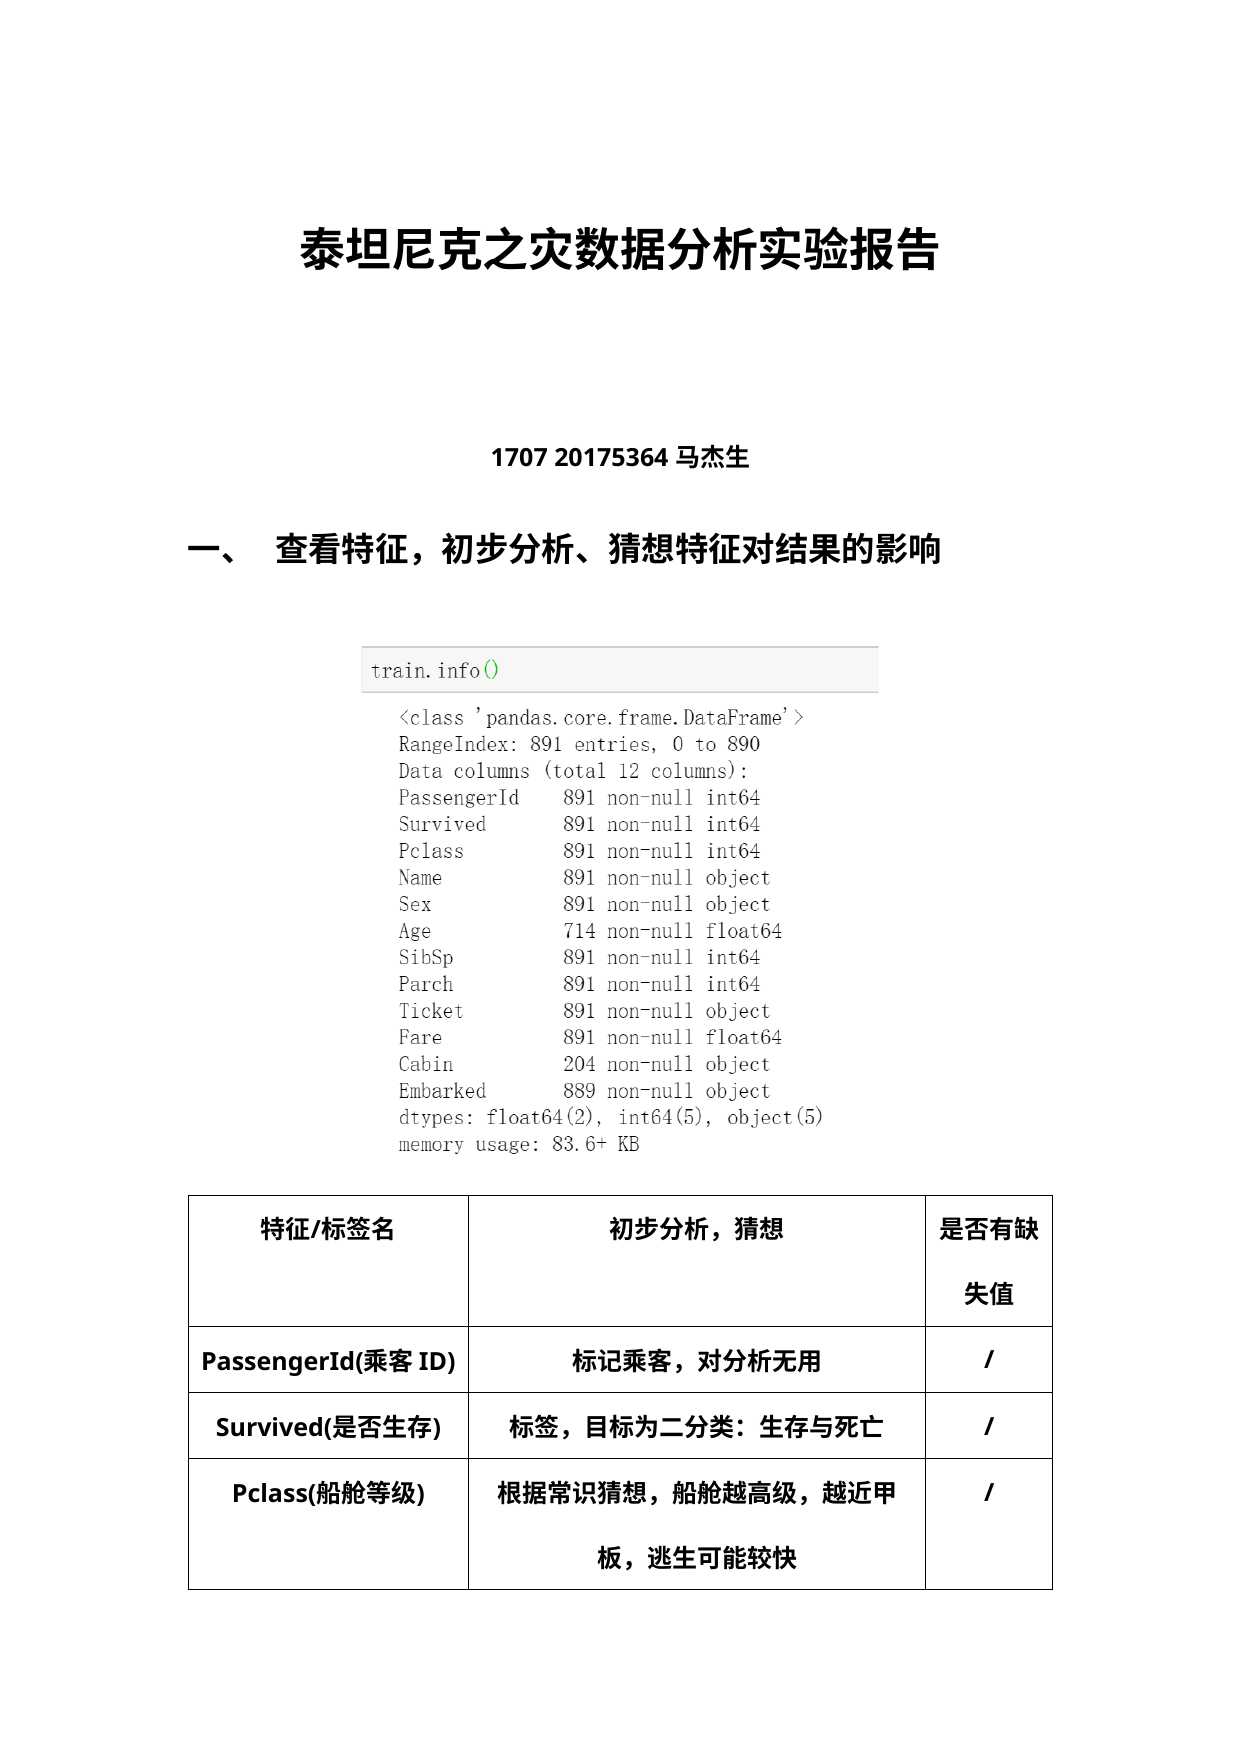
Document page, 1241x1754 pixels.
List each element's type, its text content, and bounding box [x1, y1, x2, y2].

table_header 初步分析，猜想 [469, 1196, 925, 1326]
subtitle 泰坦尼克之灾数据分析实验报告 [187, 197, 1053, 295]
subtitle 查看特征，初步分析、猜想特征对结果的影响 [187, 515, 1053, 580]
table_cell / [926, 1393, 1052, 1458]
table_cell 根据常识猜想，船舱越高级，越近甲板，逃生可能较快 [469, 1459, 925, 1589]
table_cell / [926, 1327, 1052, 1392]
picture [361, 642, 879, 1167]
table_header 特征/标签名 [189, 1196, 468, 1326]
table_cell 标签，目标为二分类：生存与死亡 [469, 1393, 925, 1458]
table_cell / [926, 1459, 1052, 1589]
table_cell Pclass(船舱等级) [189, 1459, 468, 1589]
table_cell PassengerId(乘客ID) [189, 1327, 468, 1392]
table_header 是否有缺失值 [926, 1196, 1052, 1326]
table_cell 标记乘客，对分析无用 [469, 1327, 925, 1392]
text 1707 20175364 马杰生 [187, 423, 1053, 488]
table_cell Survived(是否生存) [189, 1393, 468, 1458]
